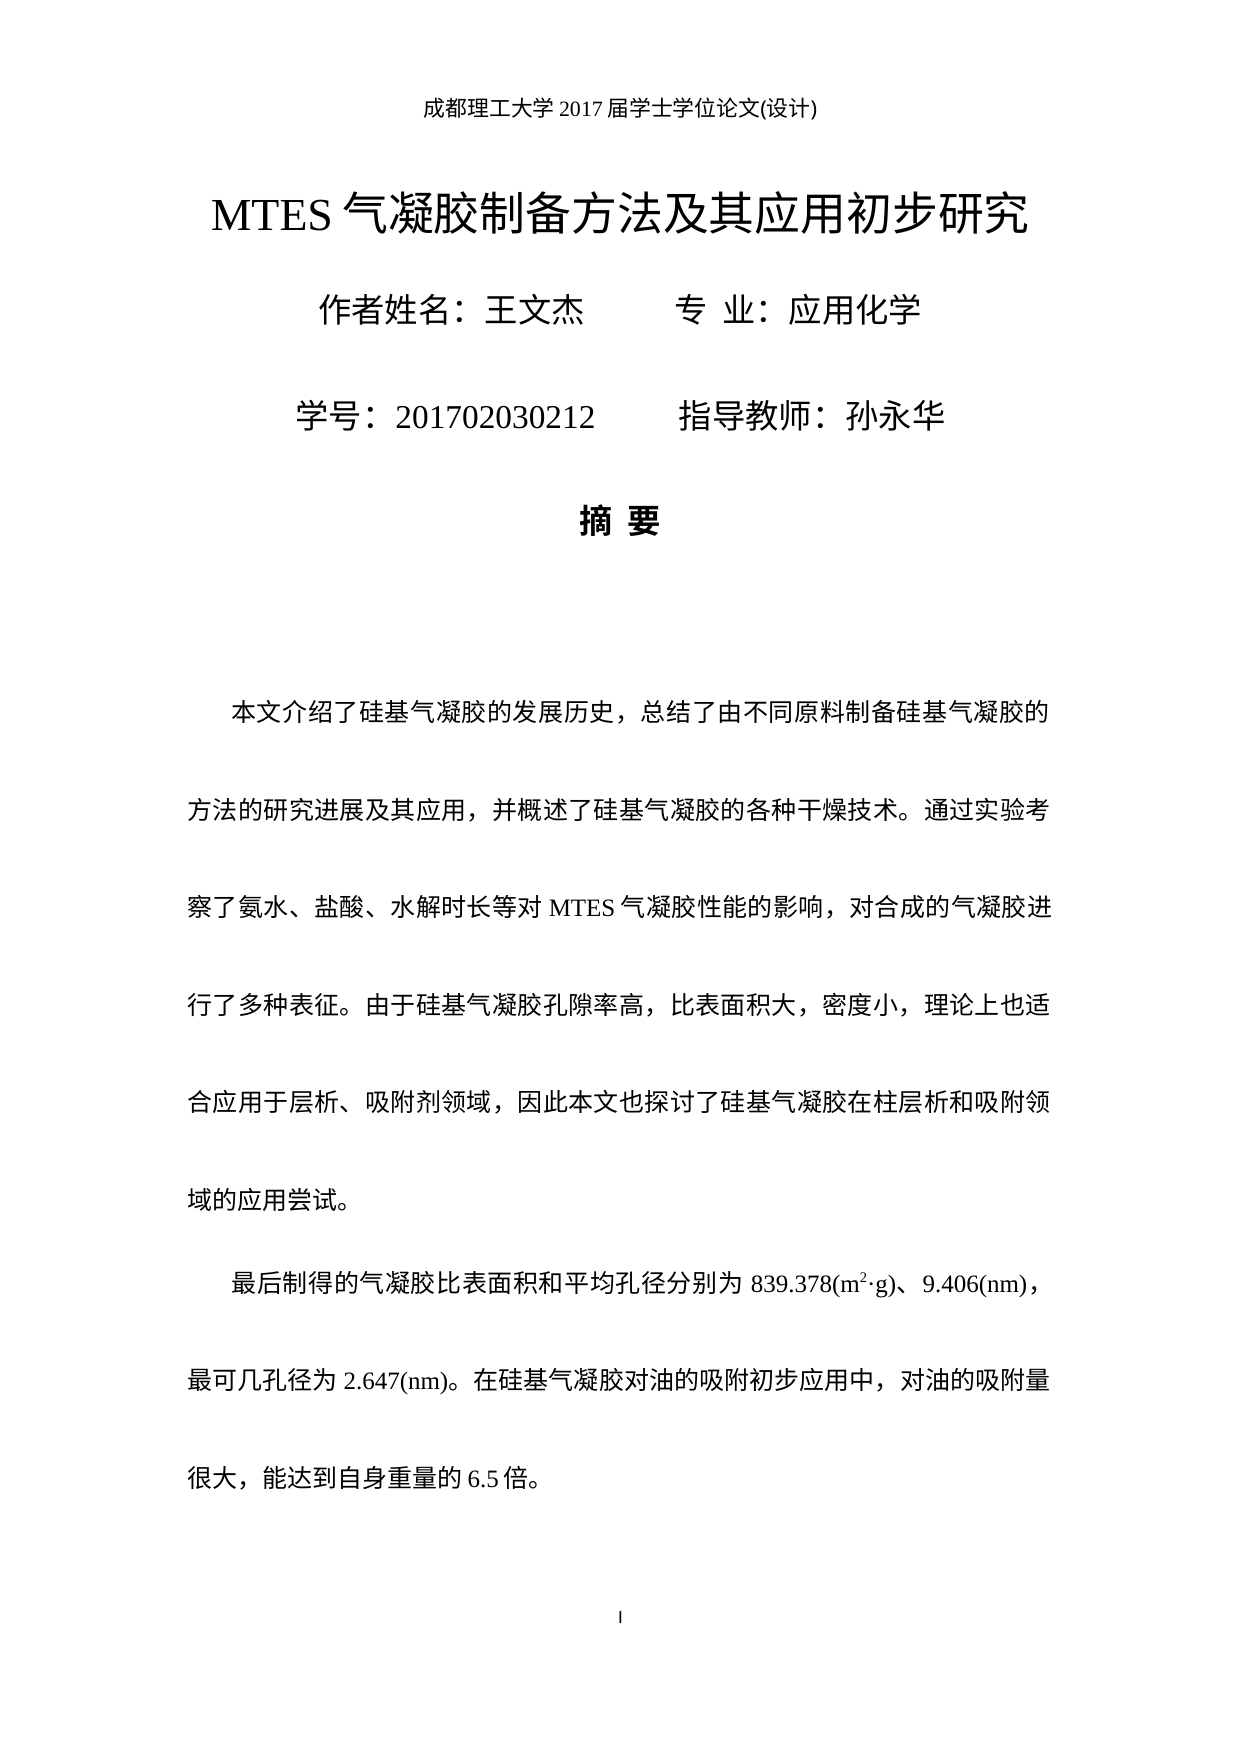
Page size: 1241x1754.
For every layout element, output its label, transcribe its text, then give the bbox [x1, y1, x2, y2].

text 本文介绍了硅基气凝胶的发展历史，总结了由不同原料制备硅基气凝胶的方法的研究进展及其应用，并概述了硅基气凝胶的各种干燥技术。通过实验考察了氨水、盐酸、水解时长等对MTES气凝胶性能的影响，对合成的气凝胶进行了多种表征。由于硅基气凝胶孔隙率高，比表面积大，密度小，理论上也适合应用于层析、吸附剂领域，因此本文也探讨了硅基气凝胶在柱层析和吸附领域的应用尝试。 [187, 678, 1053, 1231]
text 学号：201702030212 指导教师：孙永华 [187, 381, 1053, 446]
subtitle 摘 要 [187, 486, 1053, 551]
text 作者姓名：王文杰 专 业：应用化学 [187, 276, 1053, 341]
text MTES气凝胶制备方法及其应用初步研究 [187, 162, 1053, 259]
text 最后制得的气凝胶比表面积和平均孔径分别为839.378(m2·g)、9.406(nm)，最可几孔径为2.647(nm)。在硅基气凝胶对油的吸附初步应用中，对油的吸附量很大，能达到自身重量的6.5倍。 [187, 1249, 1053, 1509]
